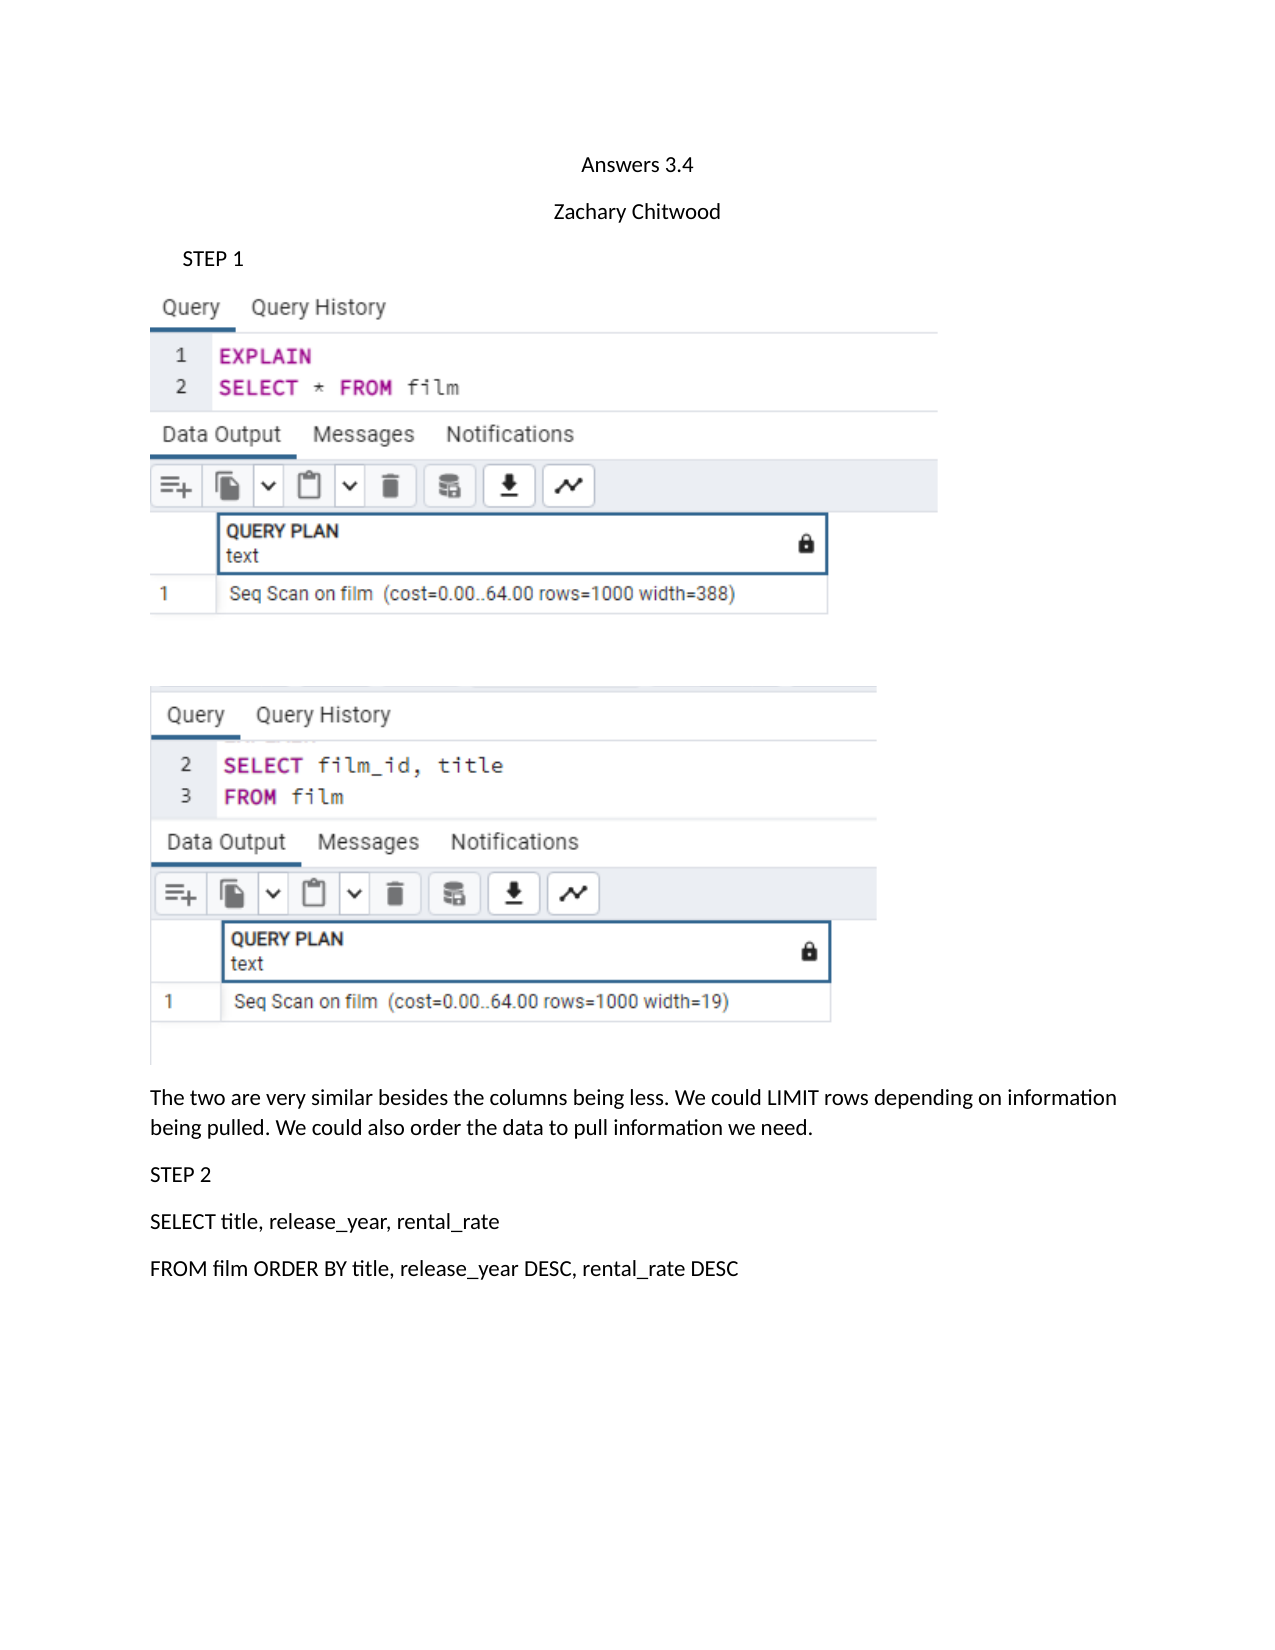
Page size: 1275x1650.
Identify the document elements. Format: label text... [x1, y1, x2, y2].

text STEP 2 [150, 1160, 1125, 1188]
text The two are very similar besides the columns being less. We could LIMIT rows depending on information being pulled. We could also order the data to pull information we need. [150, 1083, 1125, 1141]
text Zachary Chitwood [150, 197, 1125, 225]
text STEP 1 [150, 244, 1125, 272]
text FROM film ORDER BY title, release_year DESC, rental_rate DESC [150, 1254, 1125, 1282]
picture [150, 686, 877, 1065]
text Answers 3.4 [150, 150, 1125, 178]
text SELECT title, release_year, rental_rate [150, 1207, 1125, 1235]
picture [150, 290, 938, 668]
